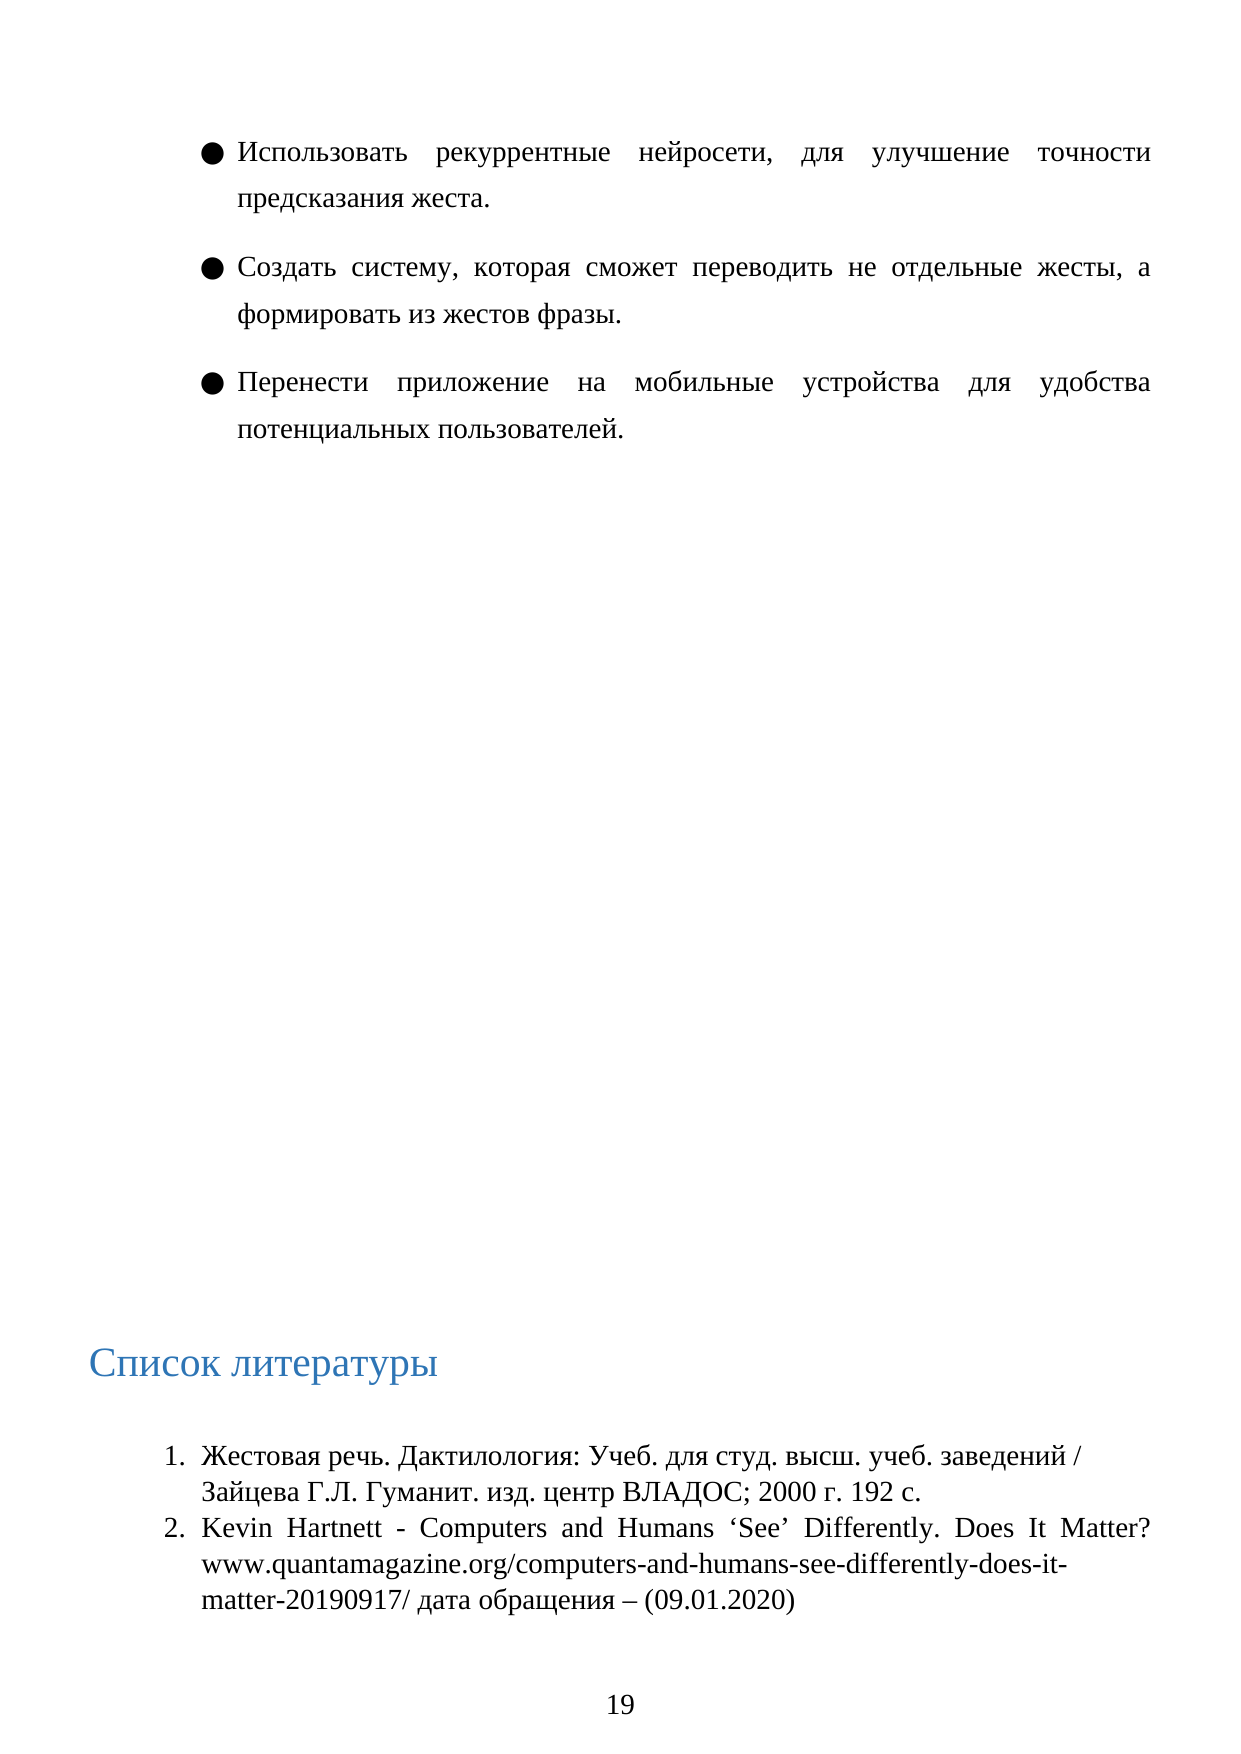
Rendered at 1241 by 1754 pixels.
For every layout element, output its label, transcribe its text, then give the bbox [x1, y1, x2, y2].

list Kevin Hartnett - Computers and Humans ‘See’ Differently. Does It Matter? www.quantamagazine.org/computers-and-humans-see-differently-does-it-matter-20190917/ дата обращения – (09.01.2020) [164, 1510, 1152, 1616]
subtitle Список литературы [89, 1337, 1152, 1385]
list Жестовая речь. Дактилология: Учеб. для студ. высш. учеб. заведений / [164, 1438, 1152, 1471]
list Перенести приложение на мобильные устройства для удобства потенциальных пользователей. [199, 348, 1152, 444]
list Использовать рекуррентные нейросети, для улучшение точности предсказания жеста. [199, 118, 1152, 214]
list Создать систему, которая сможет переводить не отдельные жесты, а формировать из жестов фразы. [199, 233, 1152, 329]
text Зайцева Г.Л. Гуманит. изд. центр ВЛАДОС; 2000 г. 192 c. [201, 1474, 1152, 1508]
